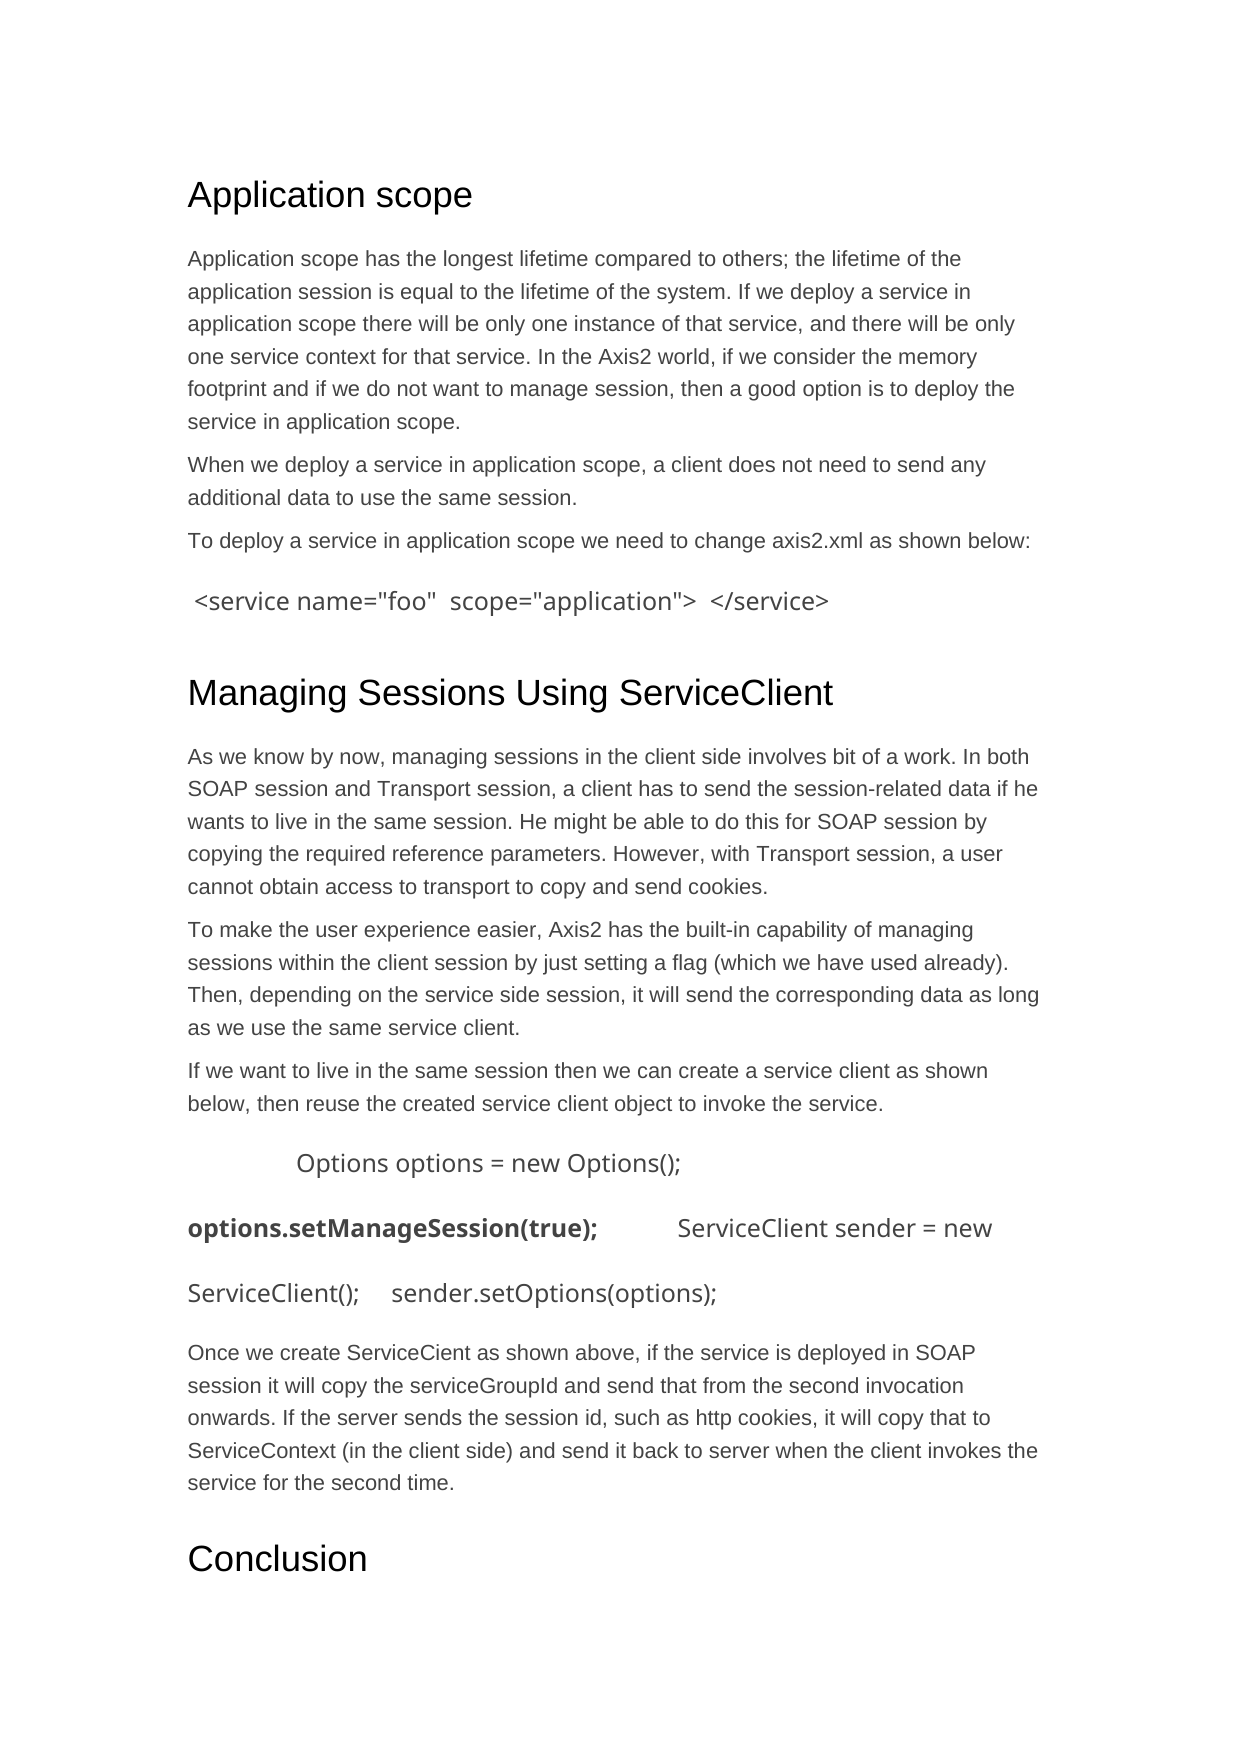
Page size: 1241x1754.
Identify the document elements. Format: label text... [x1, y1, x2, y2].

text Conclusion [187, 1525, 1053, 1590]
text If we want to live in the same session then we can create a service client as shown below, then reuse the created service client object to invoke the service. [187, 1054, 1053, 1119]
text To make the user experience easier, Axis2 has the built-in capability of managing sessions within the client session by just setting a flag (which we have used already). Then, depending on the service side session, it will send the corresponding data as long as we use the same service client. [187, 913, 1053, 1043]
text Application scope has the longest lifetime compared to others; the lifetime of the application session is equal to the lifetime of the system. If we deploy a service in application scope there will be only one instance of that service, and there will be only one service context for that service. In the Axis2 world, if we consider the memory footprint and if we do not want to manage session, then a good option is to deploy the service in application scope. [187, 243, 1053, 438]
text As we know by now, managing sessions in the client side involves bit of a work. In both SOAP session and Transport session, a client has to send the session-related data if he wants to live in the same session. He might be able to do this for SOAP session by copying the required reference parameters. However, with Transport session, a user cannot obtain access to transport to copy and send cookies. [187, 740, 1053, 903]
text When we deploy a service in application scope, a client does not need to send any additional data to use the same session. [187, 448, 1053, 513]
text <service name="foo" scope="application"> </service> [187, 568, 1053, 633]
text To deploy a service in application scope we need to change axis2.xml as shown below: [187, 524, 1053, 557]
text Application scope [187, 162, 1053, 227]
text Once we create ServiceCient as shown above, if the service is deployed in SOAP session it will copy the serviceGroupId and send that from the second invocation onwards. If the server sends the session id, such as http cookies, it will copy that to ServiceContext (in the client side) and send it back to server when the client invokes the service for the second time. [187, 1336, 1053, 1499]
text Managing Sessions Using ServiceClient [187, 659, 1053, 724]
text Options options = new Options(); options.setManageSession(true); ServiceClient sender = new ServiceClient(); sender.setOptions(options); [187, 1130, 1053, 1325]
